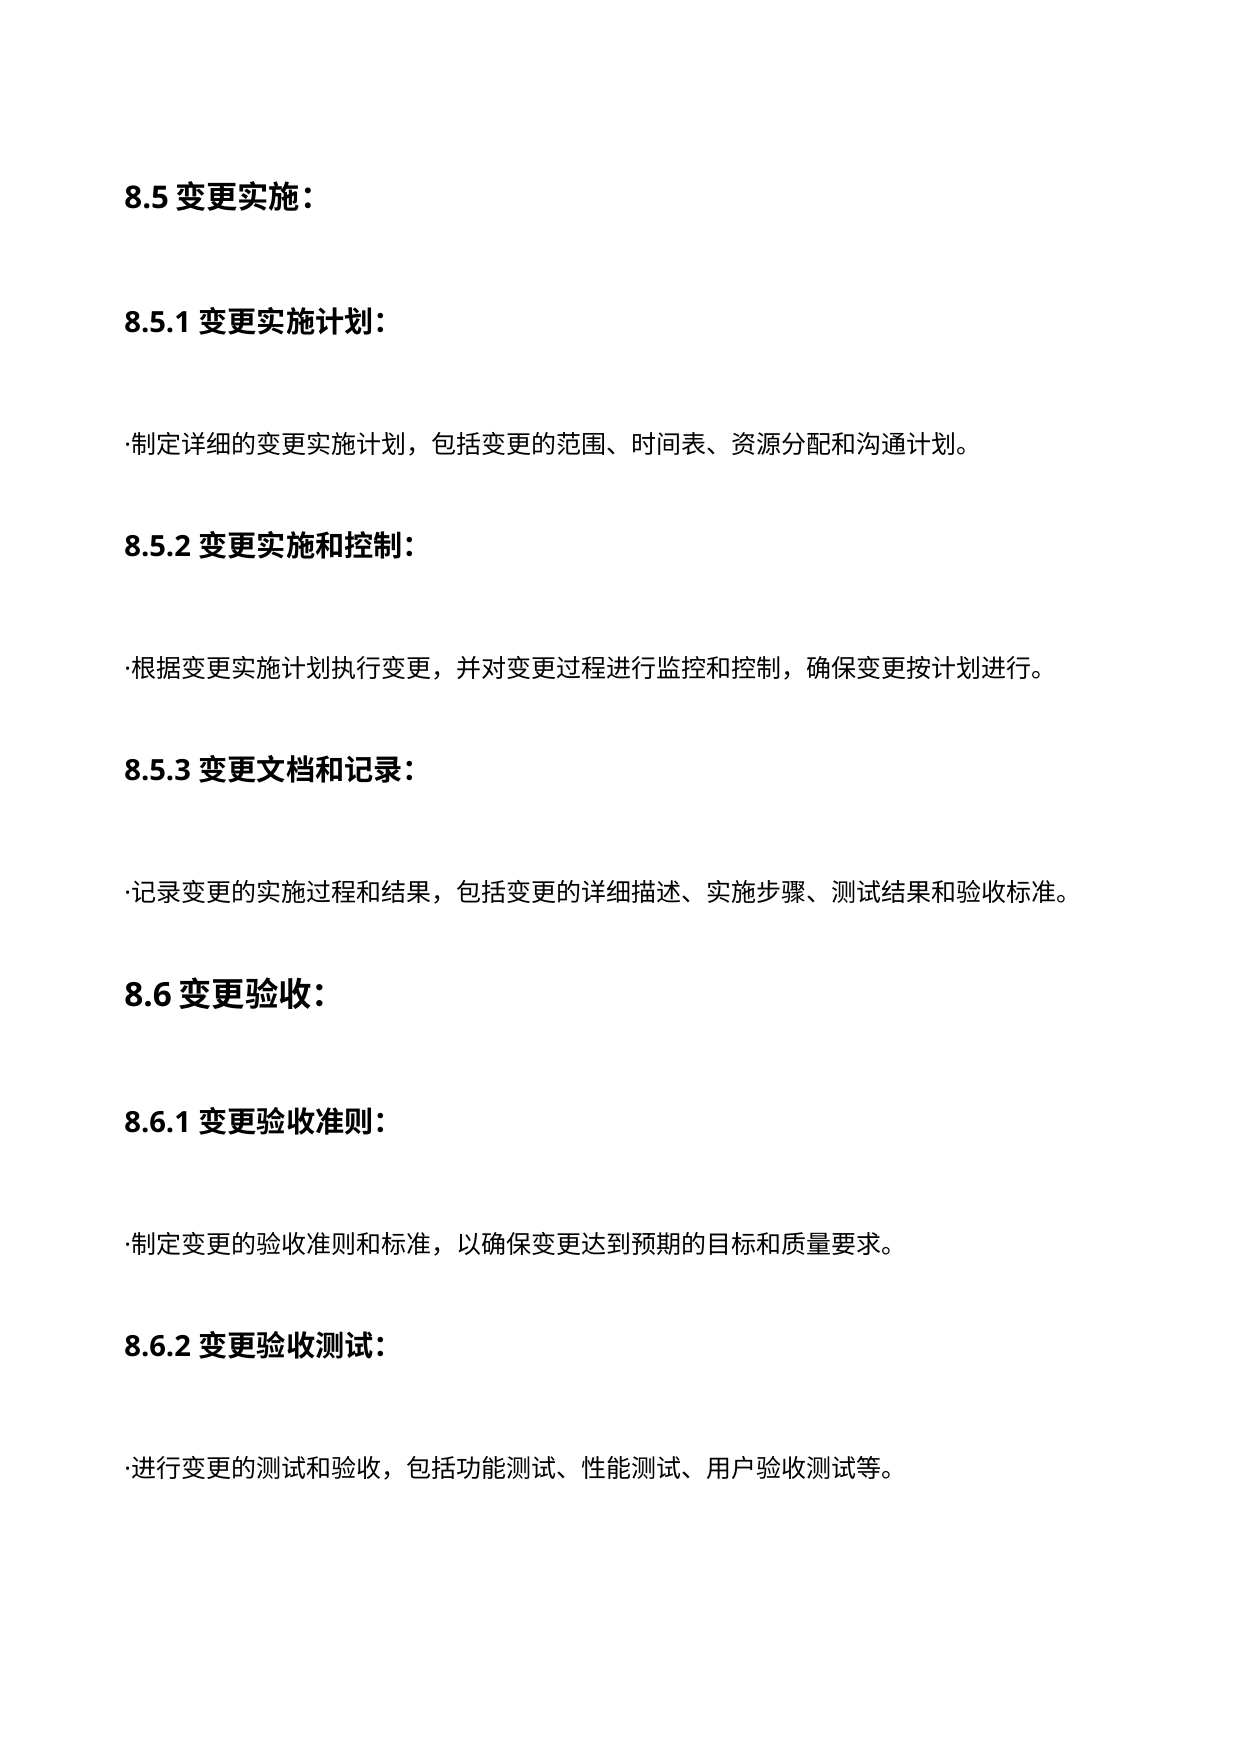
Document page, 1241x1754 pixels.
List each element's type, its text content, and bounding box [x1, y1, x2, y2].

text ·制定变更的验收准则和标准，以确保变更达到预期的目标和质量要求。 [124, 1210, 1116, 1275]
text 8.6变更验收： [124, 960, 1116, 1025]
text 8.5.2 变更实施和控制： [124, 511, 1116, 576]
text ·根据变更实施计划执行变更，并对变更过程进行监控和控制，确保变更按计划进行。 [124, 634, 1116, 699]
text ·记录变更的实施过程和结果，包括变更的详细描述、实施步骤、测试结果和验收标准。 [124, 858, 1116, 923]
text 8.6.1 变更验收准则： [124, 1087, 1116, 1152]
text 8.5.1 变更实施计划： [124, 287, 1116, 352]
text 8.5变更实施： [124, 162, 1116, 227]
text ·进行变更的测试和验收，包括功能测试、性能测试、用户验收测试等。 [124, 1434, 1116, 1499]
text 8.5.3 变更文档和记录： [124, 736, 1116, 801]
text 8.6.2 变更验收测试： [124, 1311, 1116, 1376]
text ·制定详细的变更实施计划，包括变更的范围、时间表、资源分配和沟通计划。 [124, 410, 1116, 475]
